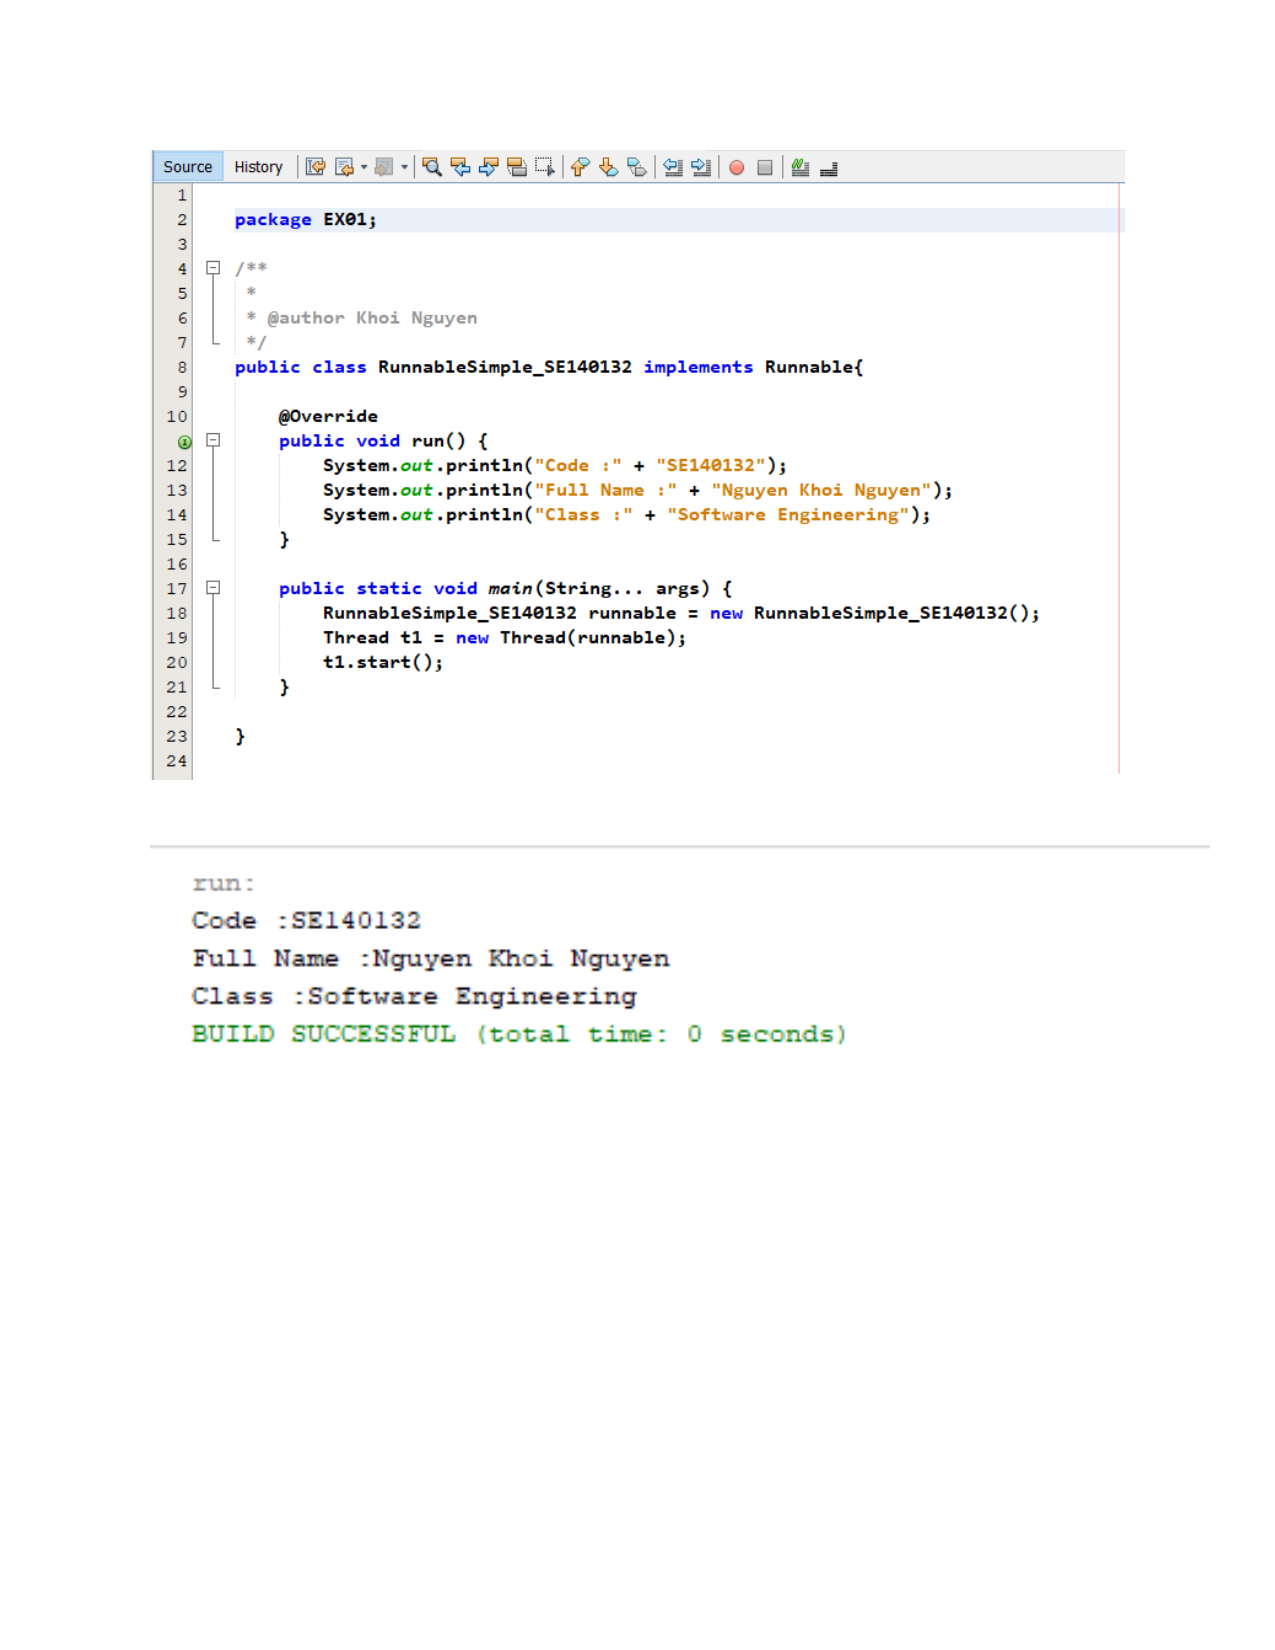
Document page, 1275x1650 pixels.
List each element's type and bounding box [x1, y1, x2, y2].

picture [150, 150, 1125, 780]
picture [150, 845, 1210, 1170]
